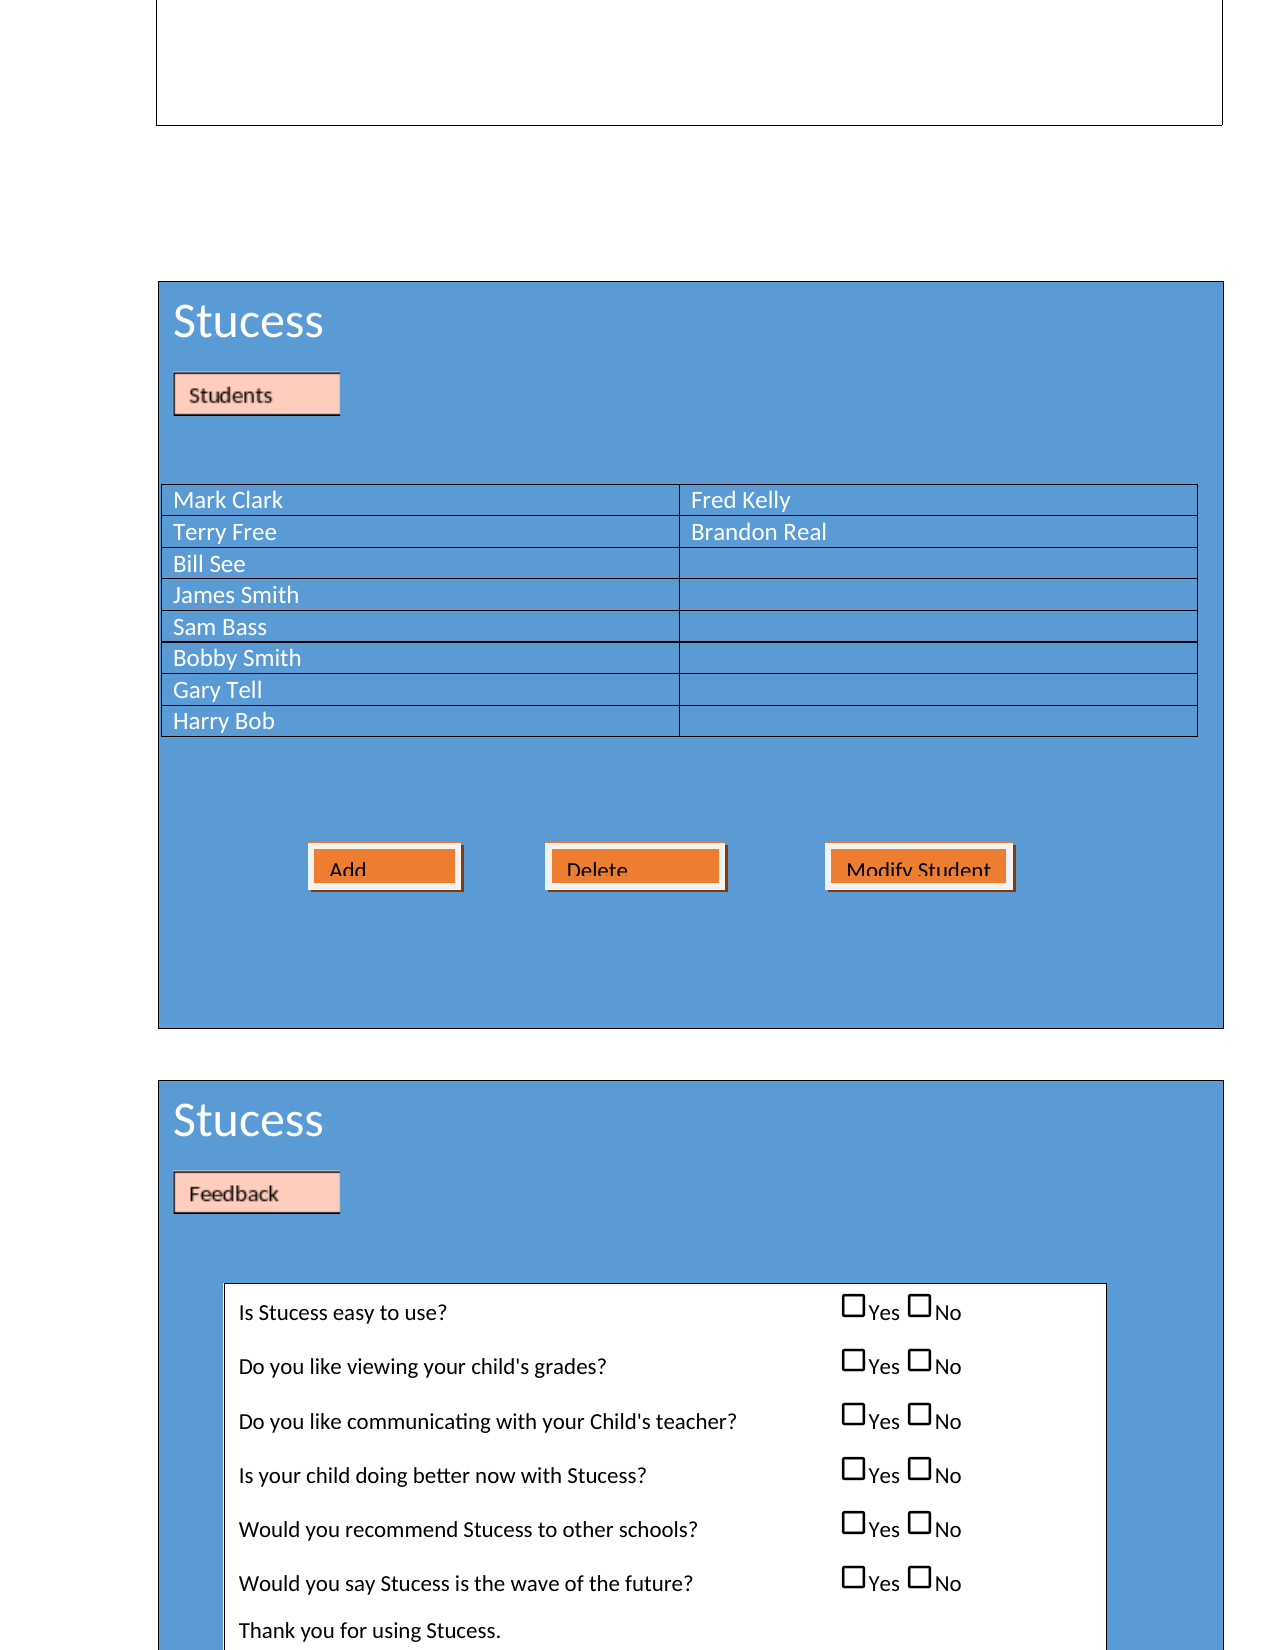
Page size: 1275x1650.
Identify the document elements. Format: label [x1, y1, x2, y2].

picture [838, 1290, 869, 1321]
picture [904, 1453, 935, 1484]
picture [838, 1453, 869, 1484]
picture [904, 1562, 935, 1592]
picture [838, 1345, 869, 1375]
picture [904, 1345, 935, 1375]
picture [904, 1399, 935, 1429]
picture [904, 1507, 935, 1538]
picture [838, 1507, 869, 1538]
picture [838, 1562, 869, 1592]
picture [904, 1290, 935, 1321]
picture [838, 1399, 869, 1429]
